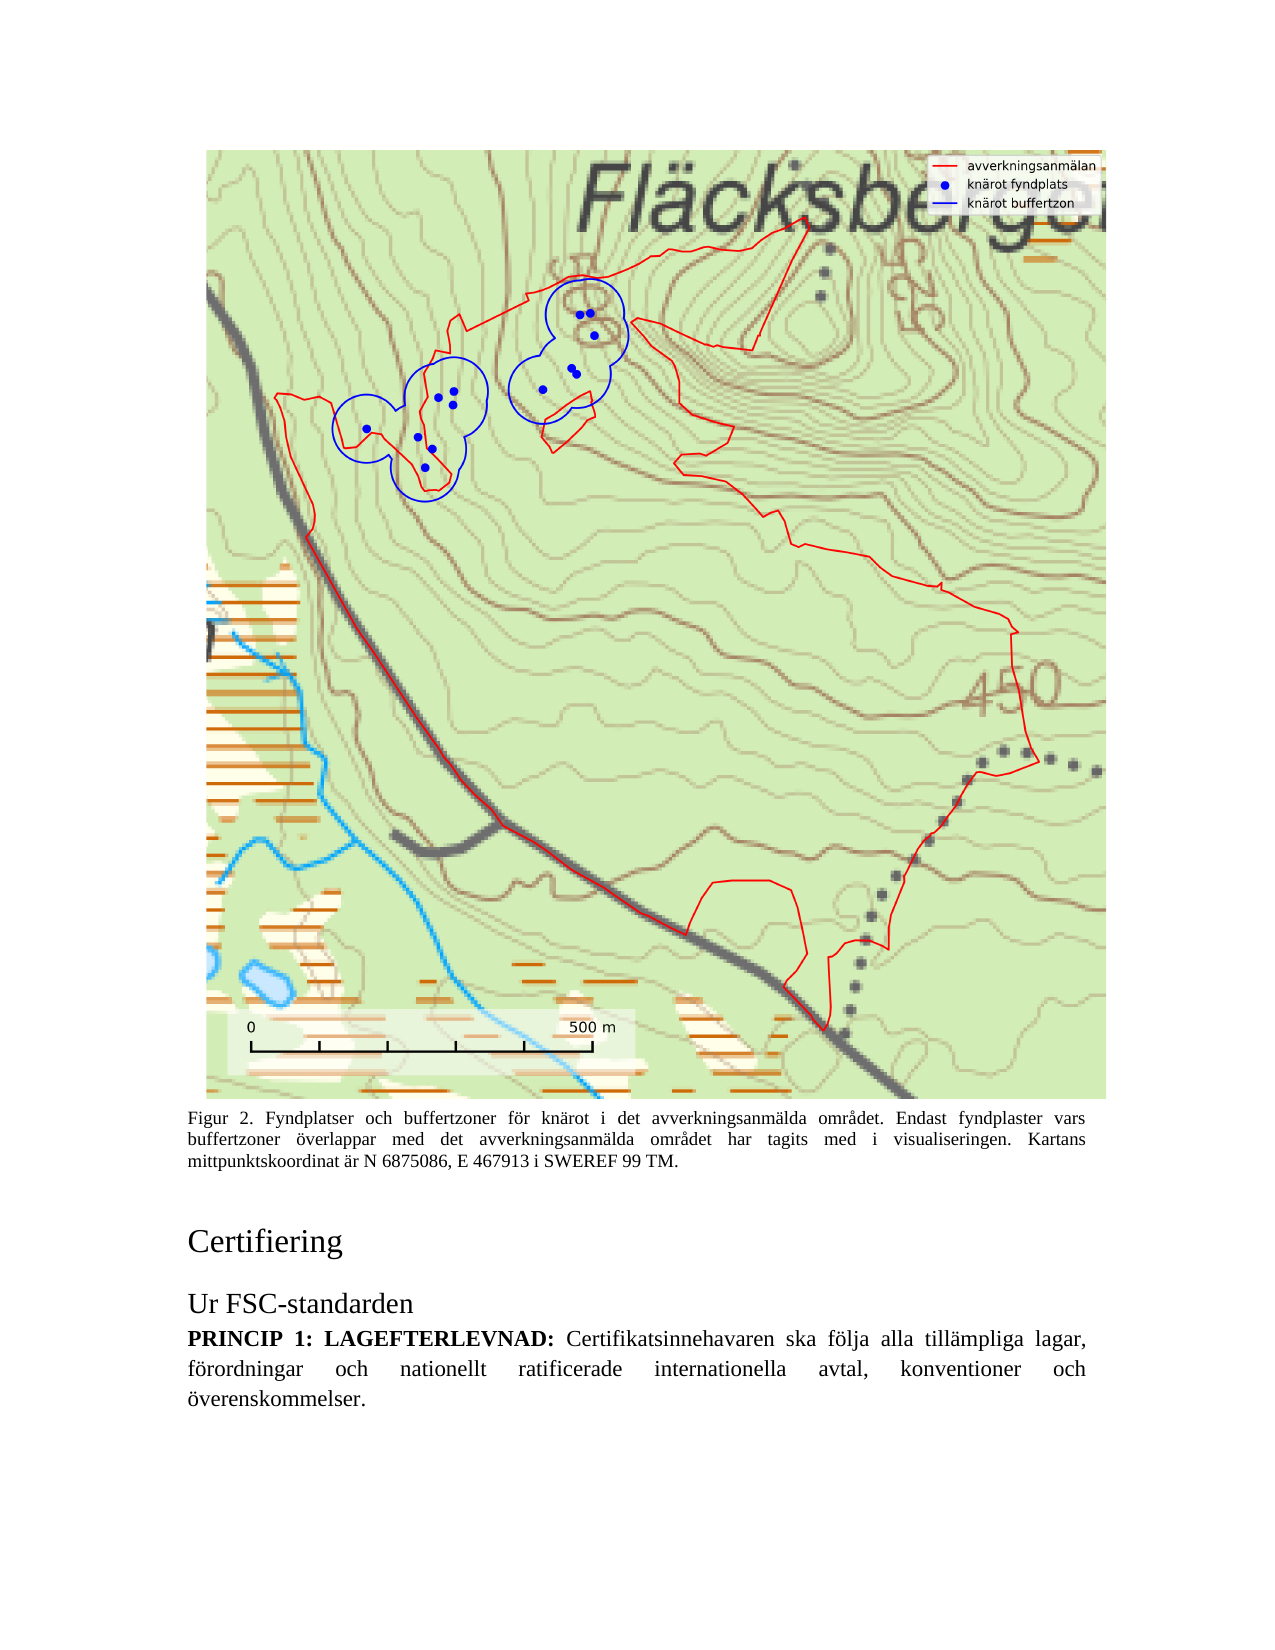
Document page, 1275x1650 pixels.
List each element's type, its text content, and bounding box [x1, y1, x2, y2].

subtitle Certifiering [187, 1221, 1087, 1260]
subtitle Ur FSC-standarden [187, 1286, 1087, 1320]
picture [206, 150, 1107, 1099]
text Figur 2. Fyndplatser och buffertzoner för knärot i det avverkningsanmälda området. Endast fyndplaster vars buffertzoner överlappar med det avverkningsanmälda området har tagits med i visualiseringen. Kartans mittpunktskoordinat är N 6875086, E 467913 i SWEREF 99 TM. [187, 1107, 1087, 1171]
text PRINCIP 1: LAGEFTERLEVNAD: Certifikatsinnehavaren ska följa alla tillämpliga lagar, förordningar och nationellt ratificerade internationella avtal, konventioner och överenskommelser. [187, 1325, 1087, 1412]
